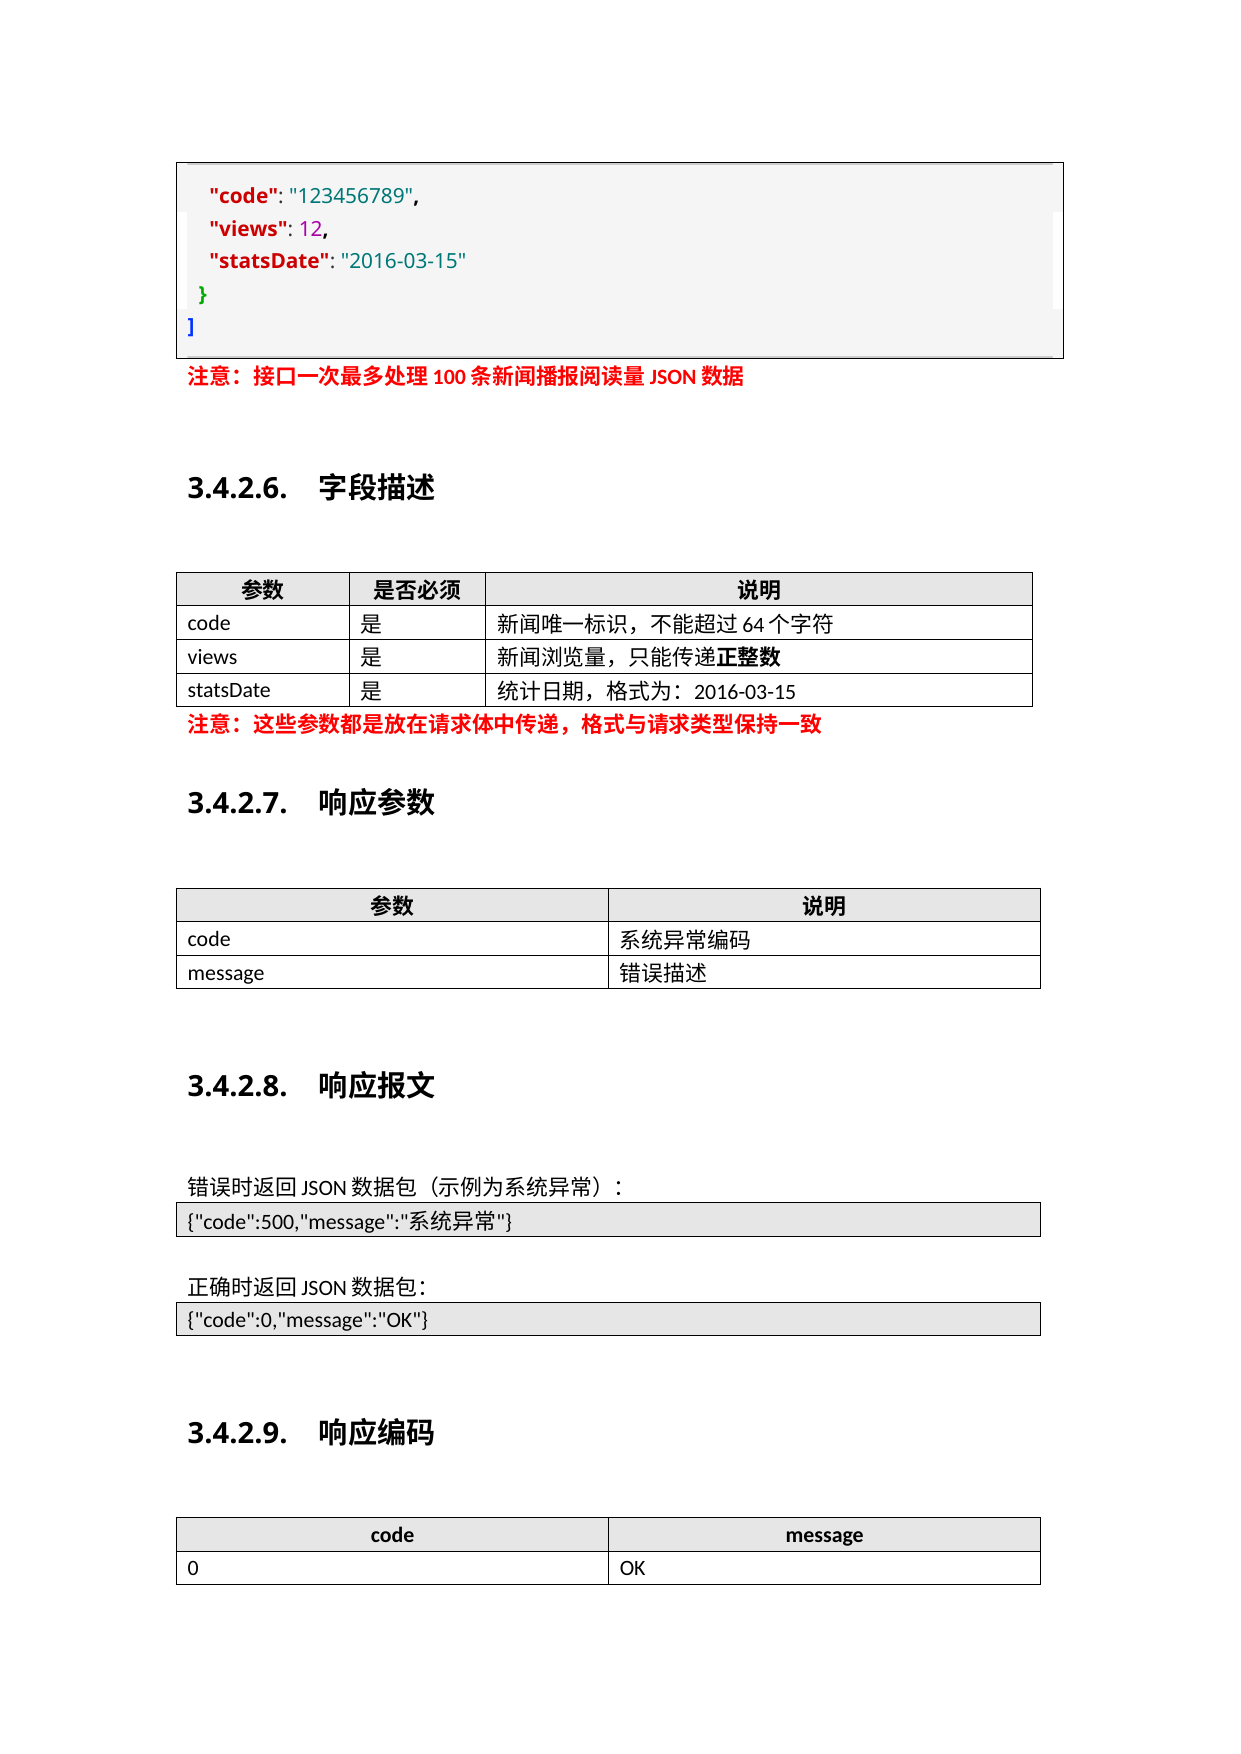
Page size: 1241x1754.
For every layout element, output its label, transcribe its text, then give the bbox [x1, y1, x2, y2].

table_cell 是 [350, 674, 485, 706]
table_cell 错误描述 [609, 956, 1040, 988]
table_header 参数 [177, 573, 349, 605]
subtitle 响应参数 [187, 769, 1053, 834]
table_header {"code":0,"message":"OK"} [177, 1303, 1040, 1335]
table_cell views [177, 640, 349, 672]
subtitle 字段描述 [187, 453, 1053, 518]
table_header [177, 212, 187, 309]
table_cell 是 [350, 606, 485, 639]
table_cell 是 [350, 640, 485, 672]
table_cell 新闻浏览量，只能传递正整数 [486, 640, 1032, 672]
table_cell 统计日期，格式为：2016-03-15 [486, 674, 1032, 706]
table_cell 系统异常编码 [609, 922, 1040, 955]
table_cell code [177, 606, 349, 639]
text 注意：接口一次最多处理100条新闻播报阅读量JSON数据 [187, 359, 1053, 391]
text 注意：这些参数都是放在请求体中传递，格式与请求类型保持一致 [187, 707, 1053, 739]
table_header message [609, 1518, 1040, 1551]
table_header code [177, 1518, 608, 1551]
table_cell 0 [177, 1552, 608, 1584]
table_cell statsDate [177, 674, 349, 706]
table_cell code [177, 922, 608, 955]
table_cell 新闻唯一标识，不能超过64个字符 [486, 606, 1032, 639]
table_header {"code":500,"message":"系统异常"} [177, 1203, 1040, 1236]
table_cell message [177, 956, 608, 988]
subtitle 响应编码 [187, 1398, 1053, 1463]
table_header 参数 [177, 889, 608, 921]
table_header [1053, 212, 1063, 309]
table_cell OK [609, 1552, 1040, 1584]
table_header 是否必须 [350, 573, 485, 605]
text 错误时返回JSON数据包（示例为系统异常）： [187, 1170, 1053, 1202]
text 正确时返回JSON数据包： [187, 1269, 1053, 1302]
subtitle 响应报文 [187, 1051, 1053, 1116]
table_header 说明 [486, 573, 1032, 605]
table_header 说明 [609, 889, 1040, 921]
